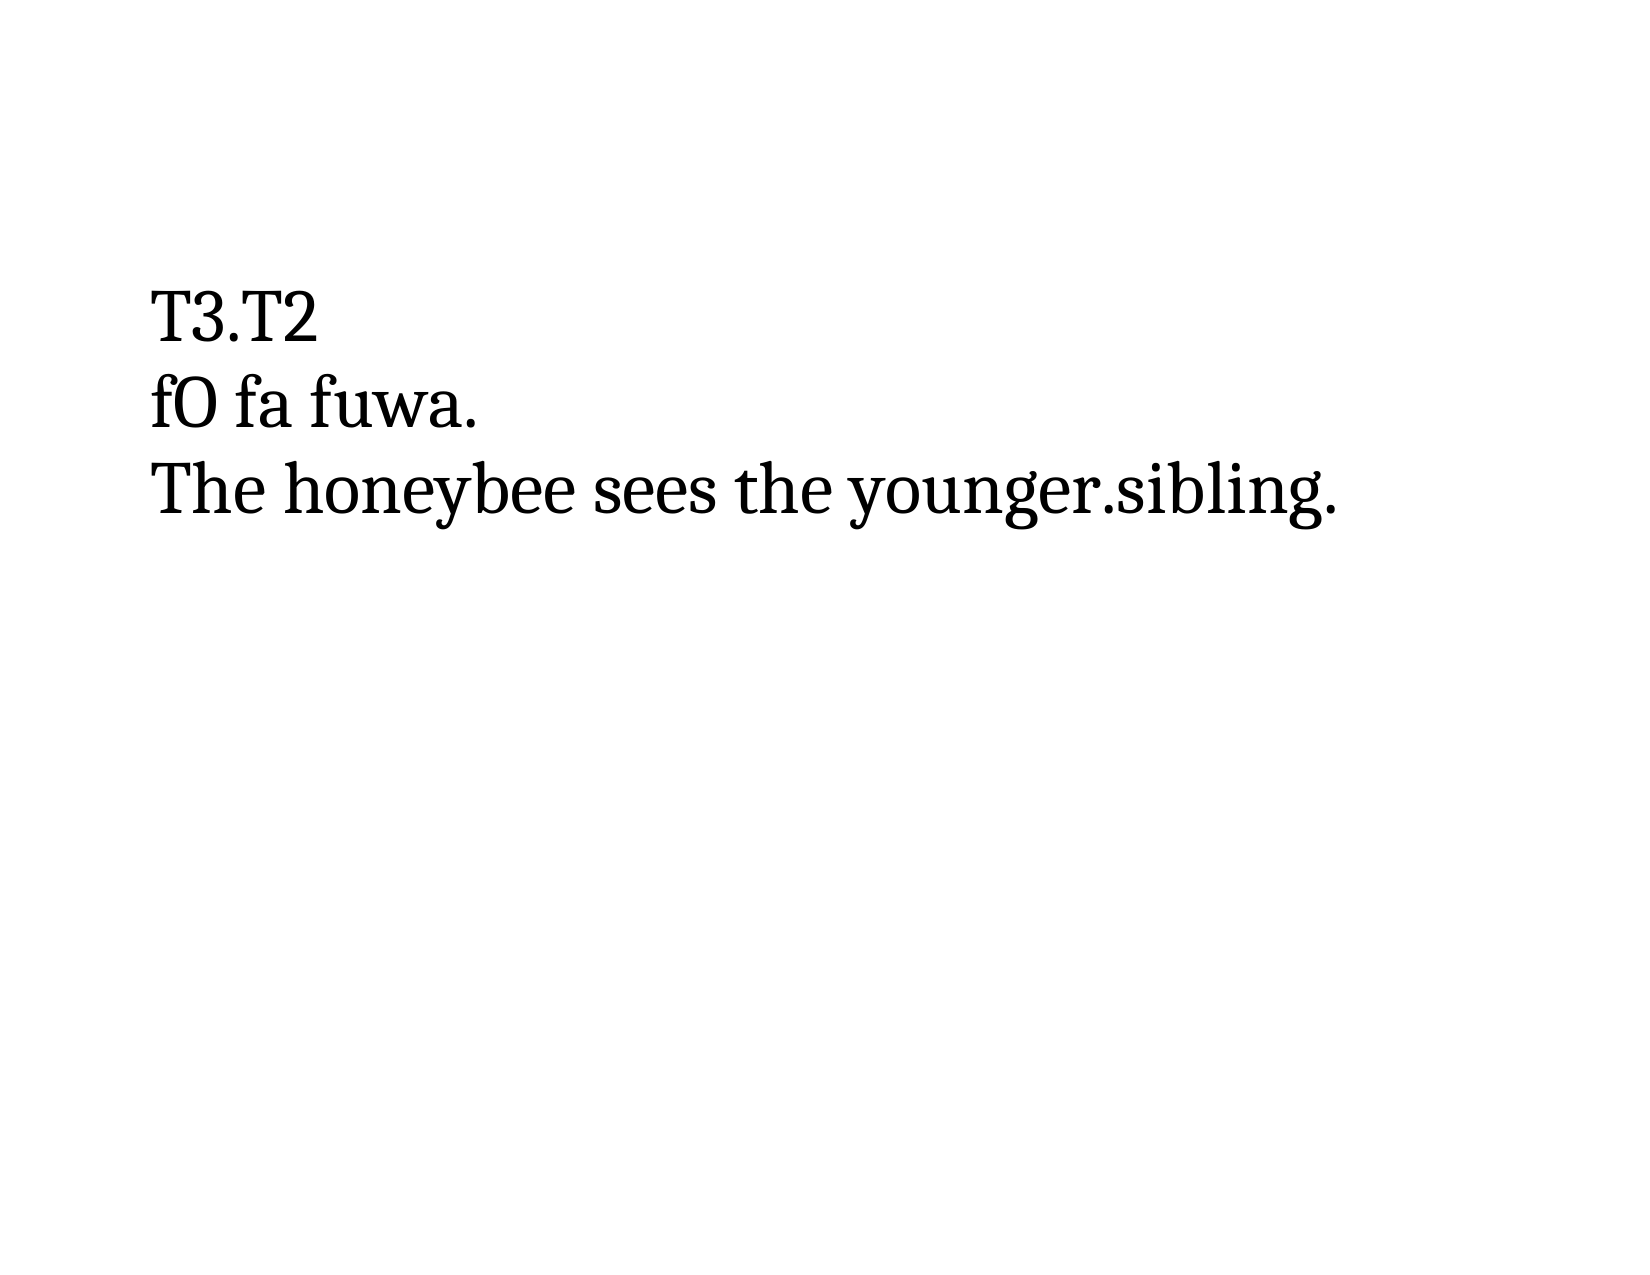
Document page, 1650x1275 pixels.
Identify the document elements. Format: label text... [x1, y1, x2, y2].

text T3.T2 [150, 274, 1500, 360]
text fO fa fuwa. [150, 360, 1500, 446]
text The honeybee sees the younger.sibling. [150, 446, 1500, 532]
